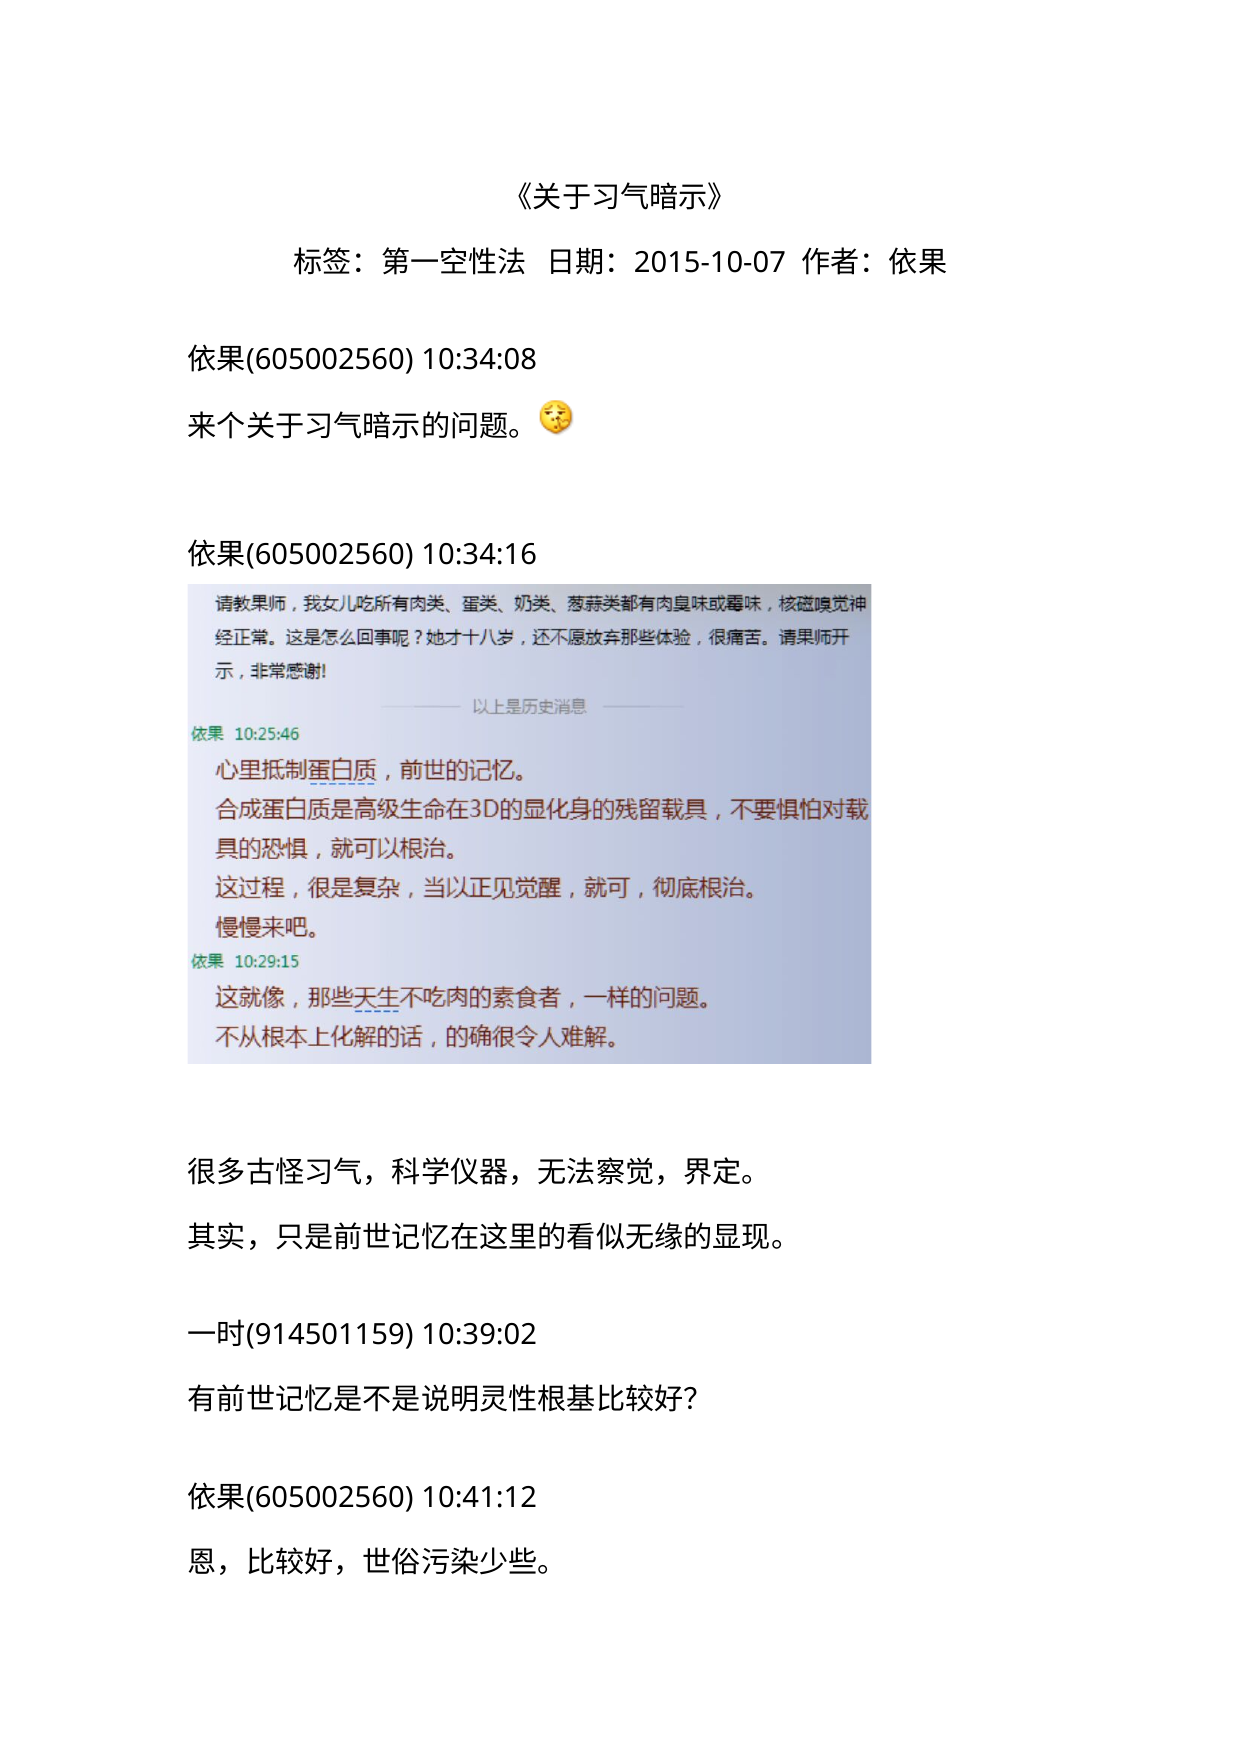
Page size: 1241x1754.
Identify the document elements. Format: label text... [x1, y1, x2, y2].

text 一时(914501159) 10:39:02 有前世记忆是不是说明灵性根基比较好？ [187, 1299, 1053, 1429]
text 标签：第一空性法 日期：2015-10-07 作者：依果 [187, 227, 1053, 292]
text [187, 1462, 1053, 1592]
picture [537, 399, 575, 437]
text 《关于习气暗示》 [187, 162, 1053, 227]
picture [187, 584, 872, 1064]
text 依果(605002560) 10:34:08 来个关于习气暗示的问题。 [187, 324, 1053, 454]
